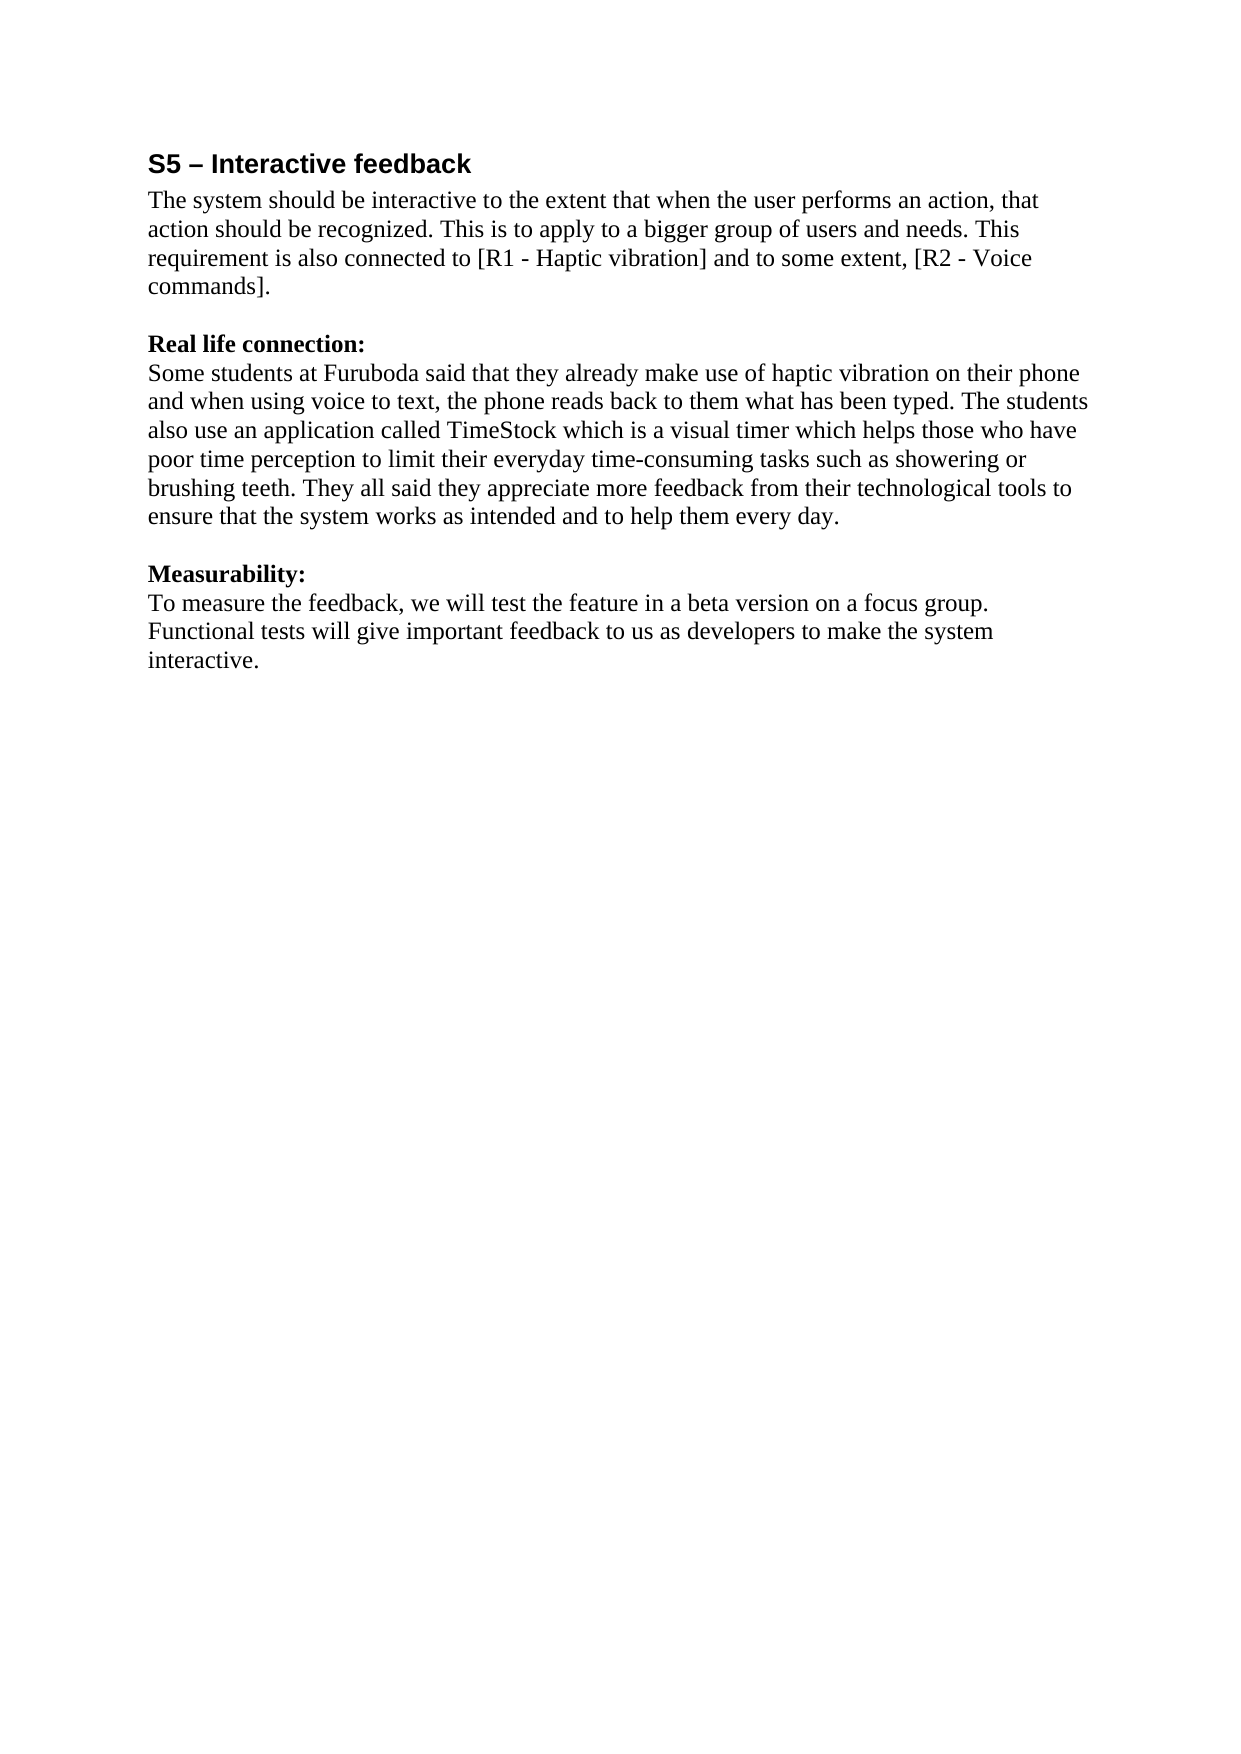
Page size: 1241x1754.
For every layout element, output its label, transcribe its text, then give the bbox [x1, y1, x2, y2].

text The system should be interactive to the extent that when the user performs an action, that action should be recognized. This is to apply to a bigger group of users and needs. This requirement is also connected to [R1 - Haptic vibration] and to some extent, [R2 - Voice commands]. [148, 185, 1093, 300]
text Some students at Furuboda said that they already make use of haptic vibration on their phone and when using voice to text, the phone reads back to them what has been typed. The students also use an application called TimeStock which is a visual timer which helps those who have poor time perception to limit their everyday time-consuming tasks such as showering or brushing teeth. They all said they appreciate more feedback from their technological tools to ensure that the system works as intended and to help them every day. [148, 358, 1093, 530]
subtitle S5 – Interactive feedback [148, 148, 1093, 179]
text To measure the feedback, we will test the feature in a beta version on a focus group. Functional tests will give important feedback to us as developers to make the system interactive. [148, 588, 1093, 674]
text Measurability: [148, 559, 1093, 588]
text Real life connection: [148, 329, 1093, 358]
